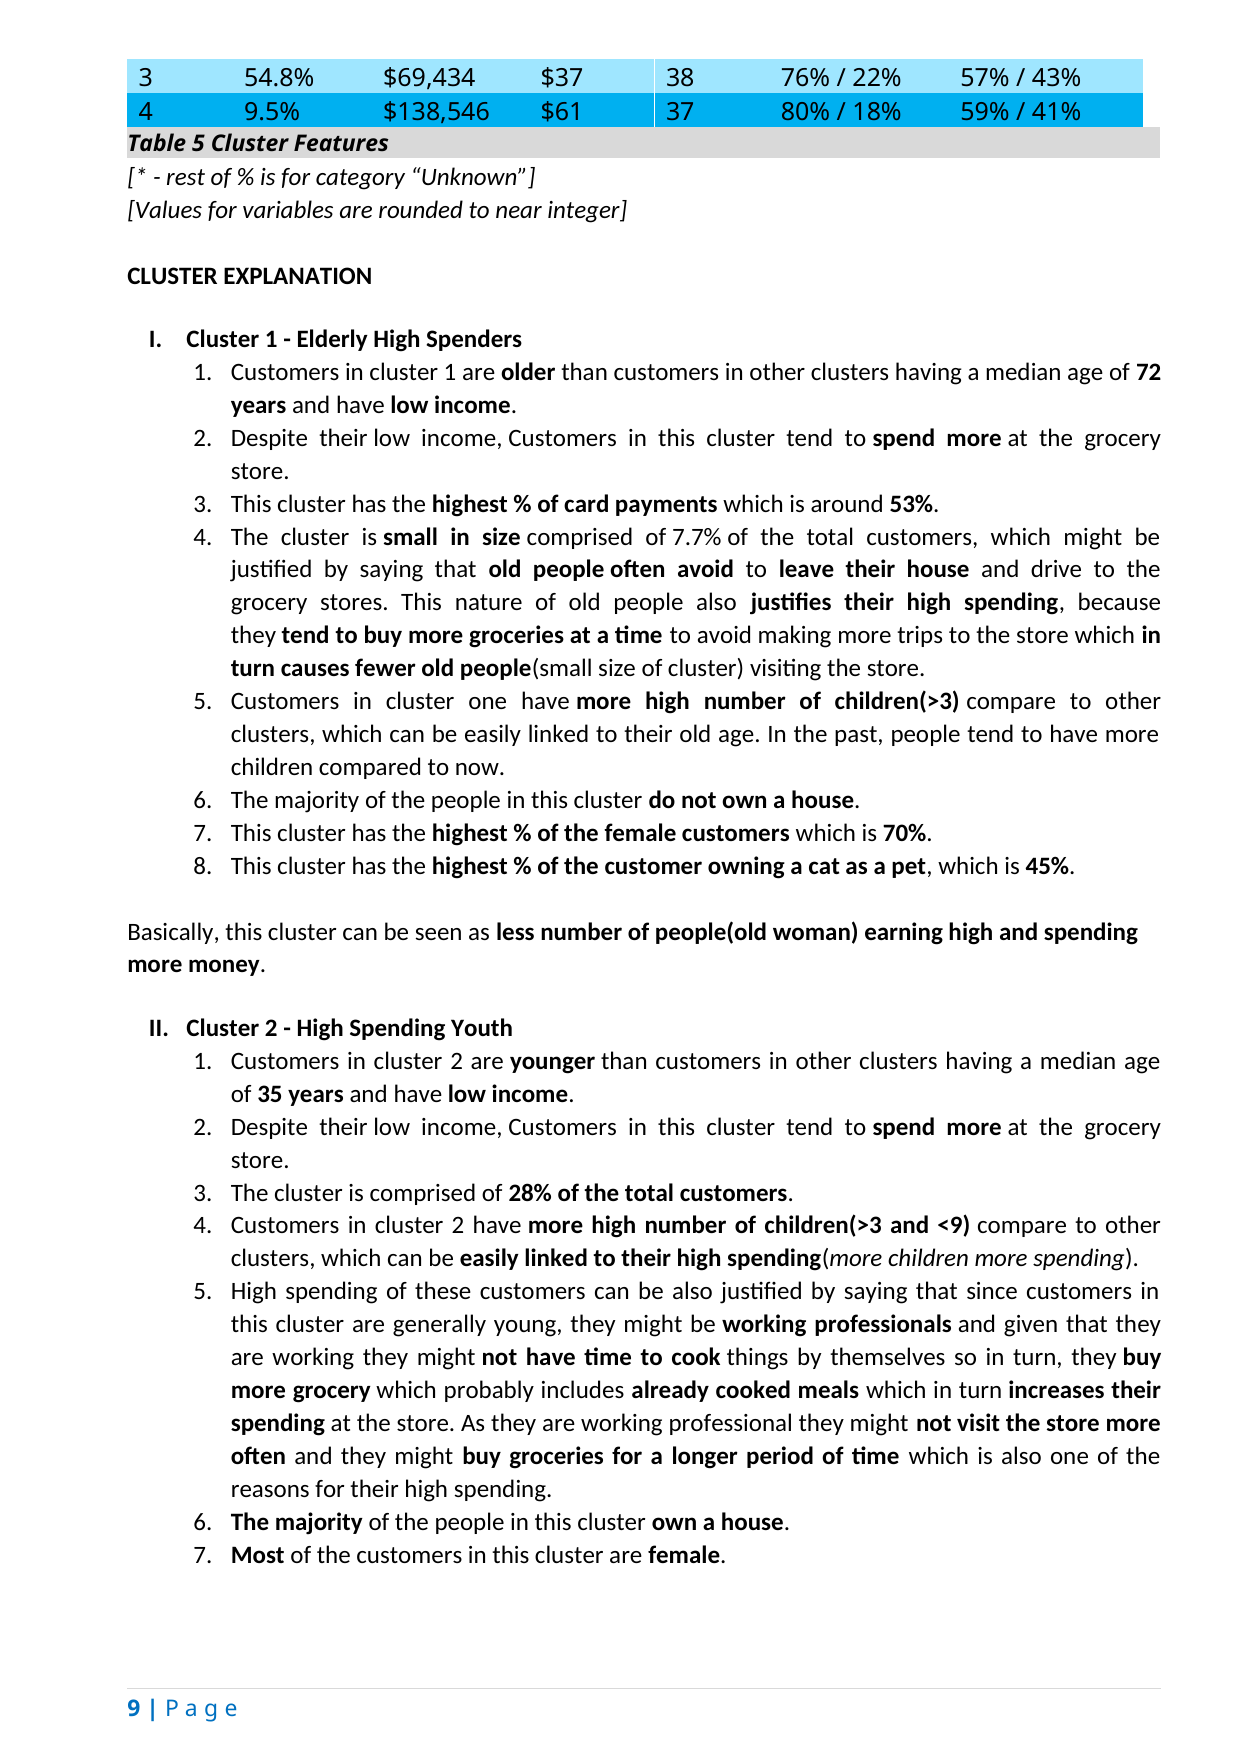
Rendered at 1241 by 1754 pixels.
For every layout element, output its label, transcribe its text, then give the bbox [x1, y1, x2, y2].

table_cell 54.8% [233, 59, 372, 93]
list The majority of the people in this cluster do not own a house. [193, 784, 1161, 814]
list Customers in cluster 2 have more high number of children(>3 and <9) compare to other clusters, which can be easily linked to their high spending(more children more spending). [193, 1209, 1161, 1273]
list Most of the customers in this cluster are female. [193, 1539, 1161, 1569]
table_cell 59% / 41% [949, 93, 1143, 127]
table_cell 4 [127, 93, 233, 127]
text Cluster Explanation [127, 260, 1161, 290]
text Basically, this cluster can be seen as less number of people(old woman) earning high and spending more money. [127, 916, 1161, 979]
table_cell $69,434 [372, 59, 529, 93]
text [* - rest of % is for category “Unknown”] [127, 161, 1161, 192]
list This cluster has the highest % of the female customers which is 70%. [193, 817, 1161, 847]
list The majority of the people in this cluster own a house. [193, 1506, 1161, 1536]
list Cluster 1 - Elderly High Spenders [149, 323, 1161, 354]
list The cluster is comprised of 28% of the total customers. [193, 1177, 1161, 1207]
list This cluster has the highest % of the customer owning a cat as a pet, which is 45%. [193, 850, 1161, 880]
list Customers in cluster one have more high number of children(>3) compare to other clusters, which can be easily linked to their old age. In the past, people tend to have more children compared to now. [193, 685, 1161, 782]
list The cluster is small in size comprised of 7.7% of the total customers, which might be justified by saying that old people often avoid to leave their house and drive to the grocery stores. This nature of old people also justifies their high spending, because they tend to buy more groceries at a time to avoid making more trips to the store which in turn causes fewer old people(small size of cluster) visiting the store. [193, 521, 1161, 683]
table_cell $61 [529, 93, 654, 127]
list Cluster 2 - High Spending Youth [149, 1012, 1161, 1043]
list This cluster has the highest % of card payments which is around 53%. [193, 488, 1161, 518]
table_cell 3 [127, 59, 233, 93]
list Customers in cluster 1 are older than customers in other clusters having a median age of 72 years and have low income. [193, 356, 1161, 419]
text Table 5 Cluster Features [127, 127, 1160, 158]
list Customers in cluster 2 are younger than customers in other clusters having a median age of 35 years and have low income. [193, 1045, 1161, 1108]
table_cell $37 [529, 59, 654, 93]
table_cell 9.5% [233, 93, 372, 127]
table_cell 76% / 22% [769, 59, 949, 93]
table_cell 80% / 18% [769, 93, 949, 127]
text [Values for variables are rounded to near integer] [127, 194, 1161, 224]
table_cell 37 [655, 93, 769, 127]
list Despite their low income, Customers in this cluster tend to spend more at the grocery store. [193, 1111, 1161, 1174]
table_cell $138,546 [372, 93, 529, 127]
table_cell 57% / 43% [949, 59, 1143, 93]
list Despite their low income, Customers in this cluster tend to spend more at the grocery store. [193, 422, 1161, 485]
table_cell 38 [655, 59, 769, 93]
